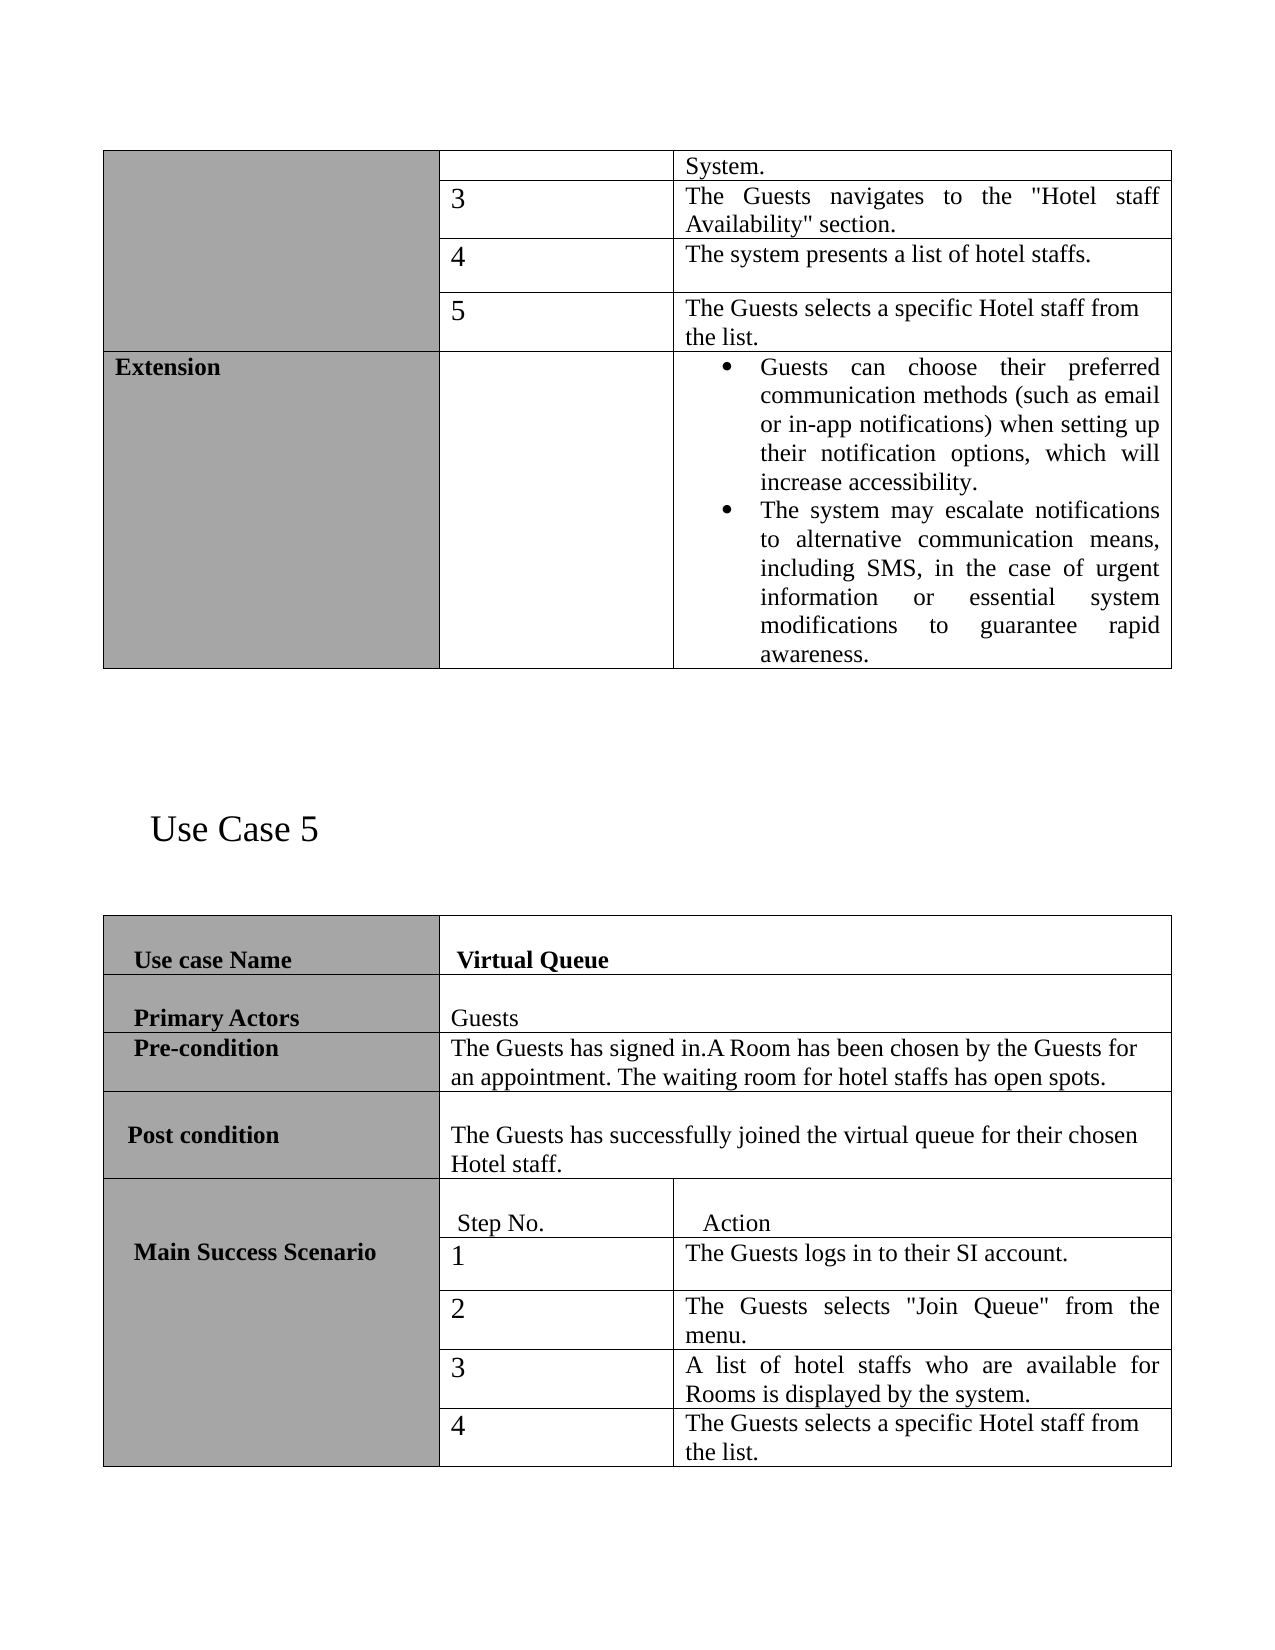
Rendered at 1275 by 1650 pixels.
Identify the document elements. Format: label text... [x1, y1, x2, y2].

table_cell The Guests has successfully joined the virtual queue for their chosen Hotel staff. [440, 1092, 1171, 1178]
table_cell 3 [440, 1350, 673, 1407]
table_cell 1 [440, 1238, 673, 1290]
table_cell 4 [440, 239, 673, 292]
table_cell 3 [440, 181, 673, 238]
table_cell The Guests logs in to their SI account. [674, 1238, 1171, 1290]
table_cell Step No. [440, 1179, 673, 1237]
table_cell The Guests selects a specific Hotel staff from the list. [674, 293, 1171, 351]
table_cell The system presents a list of hotel staffs. [674, 239, 1171, 292]
table_cell Guests can choose their preferred communication methods (such as email or in-app notifications) when setting up their notification options, which will increase accessibility. The system may escalate notifications to alternative communication means, including SMS, in the case of urgent information or essential system modifications to guarantee rapid awareness. [674, 352, 1171, 668]
table_cell 5 [440, 293, 673, 351]
table_cell Action [674, 1179, 1171, 1237]
table_cell The Guests navigates to the "Hotel staff Availability" section. [674, 181, 1171, 238]
table_cell A list of hotel staffs who are available for Rooms is displayed by the system. [674, 1350, 1171, 1407]
table_cell 2 [440, 1291, 673, 1349]
table_cell Extension [104, 352, 439, 668]
table_cell Main Success Scenario [104, 1179, 439, 1466]
table_cell Pre-condition [104, 1033, 439, 1091]
table_header Use case Name [104, 916, 439, 974]
table_cell 2 [440, 151, 673, 180]
subtitle Use Case 5 [150, 807, 1125, 850]
table_header Virtual Queue [440, 916, 1171, 974]
table_cell [440, 352, 673, 668]
table_cell The Guests selects "Join Queue" from the menu. [674, 1291, 1171, 1349]
table_cell Guests [440, 975, 1171, 1032]
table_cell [674, 151, 1171, 180]
table_cell Primary Actors [104, 975, 439, 1032]
table_cell The Guests selects a specific Hotel staff from the list. [674, 1409, 1171, 1466]
table_cell 4 [440, 1409, 673, 1466]
table_cell The Guests has signed in.A Room has been chosen by the Guests for an appointment. The waiting room for hotel staffs has open spots. [440, 1033, 1171, 1091]
table_cell Post condition [104, 1092, 439, 1178]
